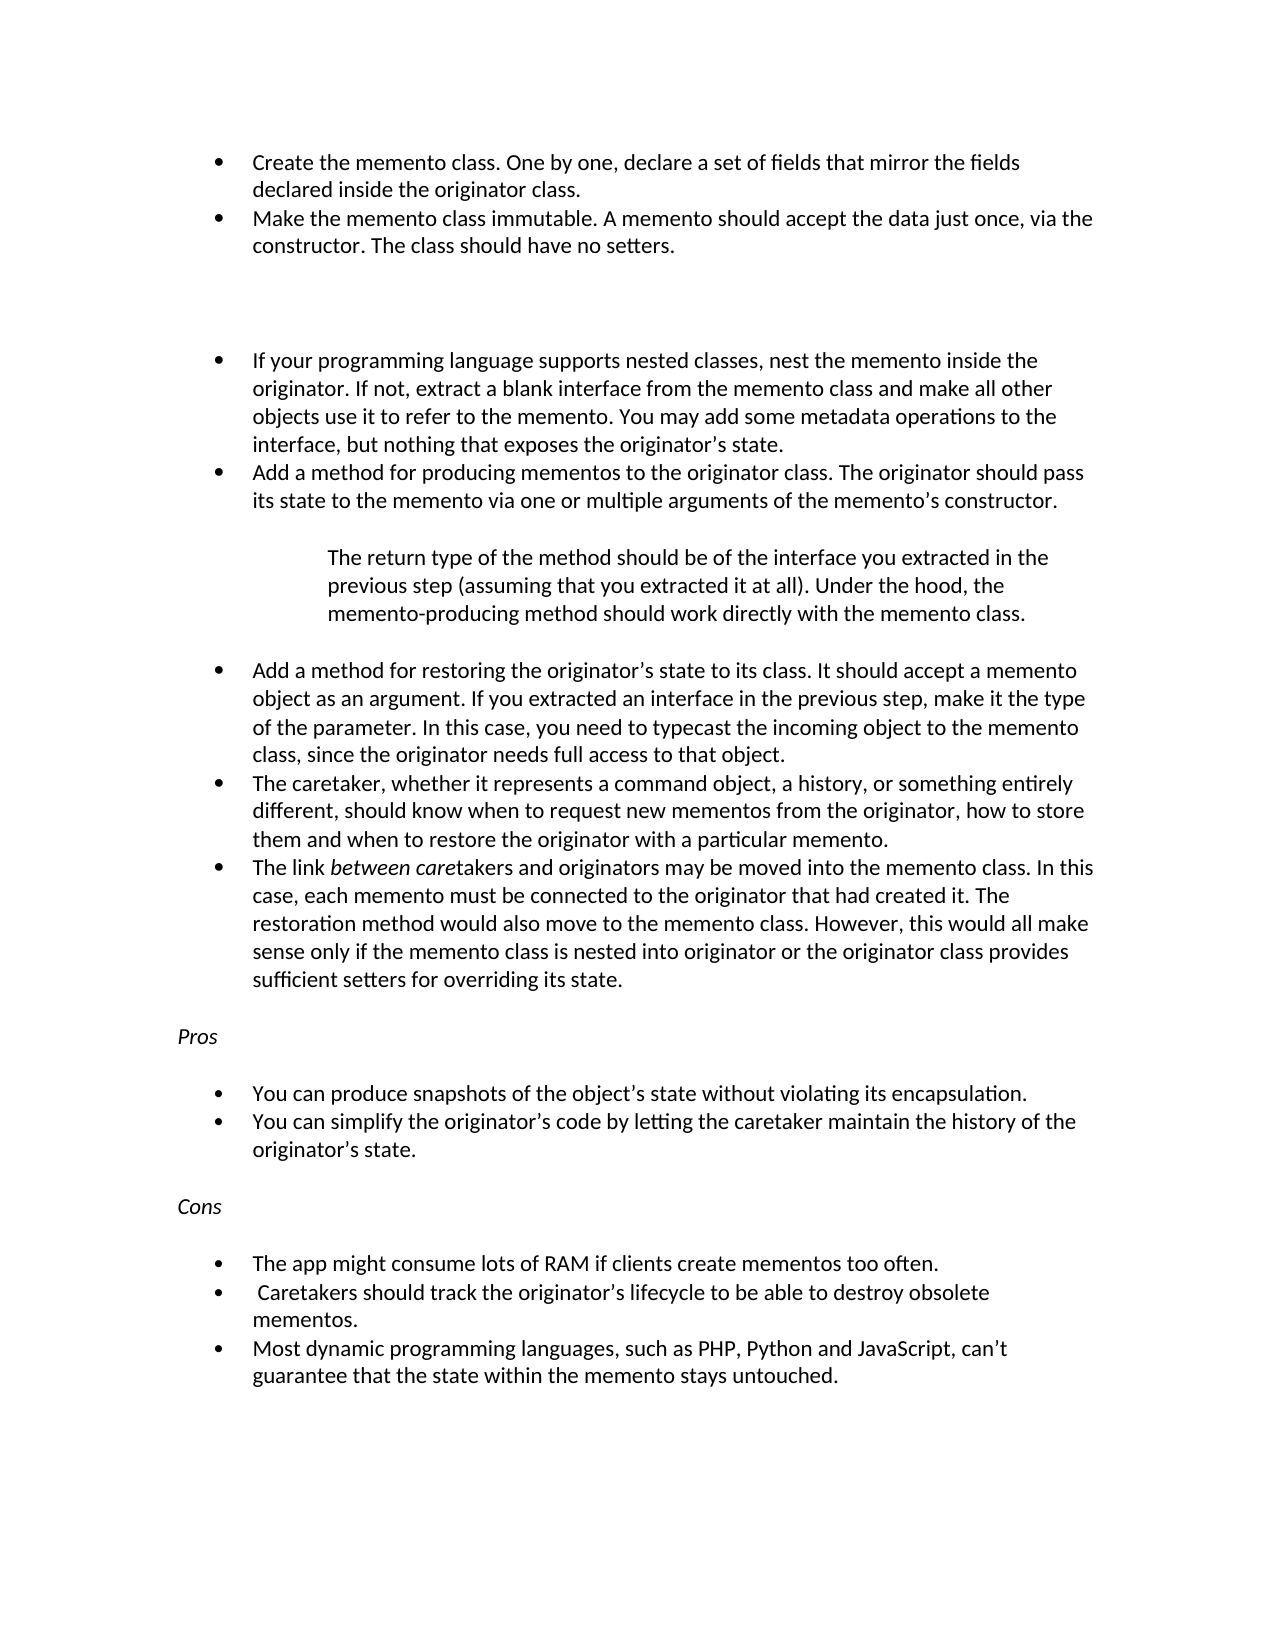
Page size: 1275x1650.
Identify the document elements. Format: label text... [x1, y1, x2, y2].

text Pros [177, 1022, 1098, 1050]
list The link between caretakers and originators may be moved into the memento class. In this case, each memento must be connected to the originator that had created it. The restoration method would also move to the memento class. However, this would all make sense only if the memento class is nested into originator or the originator class provides sufficient setters for overriding its state. [215, 853, 1098, 993]
list The app might consume lots of RAM if clients create mementos too often. [215, 1249, 1098, 1278]
list Make the memento class immutable. A memento should accept the data just once, via the constructor. The class should have no setters. [215, 204, 1098, 260]
list Caretakers should track the originator’s lifecycle to be able to destroy obsolete mementos. [215, 1278, 1098, 1334]
list If your programming language supports nested classes, nest the memento inside the originator. If not, extract a blank interface from the memento class and make all other objects use it to refer to the memento. You may add some metadata operations to the interface, but nothing that exposes the originator’s state. [215, 346, 1098, 458]
text Cons [177, 1192, 1098, 1220]
list You can produce snapshots of the object’s state without violating its encapsulation. [215, 1079, 1098, 1107]
list You can simplify the originator’s code by letting the caretaker maintain the history of the originator’s state. [215, 1107, 1098, 1163]
list Add a method for restoring the originator’s state to its class. It should accept a memento object as an argument. If you extracted an interface in the previous step, make it the type of the parameter. In this case, you need to typecast the incoming object to the memento class, since the originator needs full access to that object. [215, 657, 1098, 769]
list Most dynamic programming languages, such as PHP, Python and JavaScript, can’t guarantee that the state within the memento stays untouched. [215, 1334, 1098, 1390]
list Add a method for producing mementos to the originator class. The originator should pass its state to the memento via one or multiple arguments of the memento’s constructor. [215, 458, 1098, 514]
list Create the memento class. One by one, declare a set of fields that mirror the fields declared inside the originator class. [215, 148, 1098, 204]
list The return type of the method should be of the interface you extracted in the previous step (assuming that you extracted it at all). Under the hood, the memento-producing method should work directly with the memento class. [327, 543, 1098, 627]
list The caretaker, whether it represents a command object, a history, or something entirely different, should know when to request new mementos from the originator, how to store them and when to restore the originator with a particular memento. [215, 769, 1098, 853]
